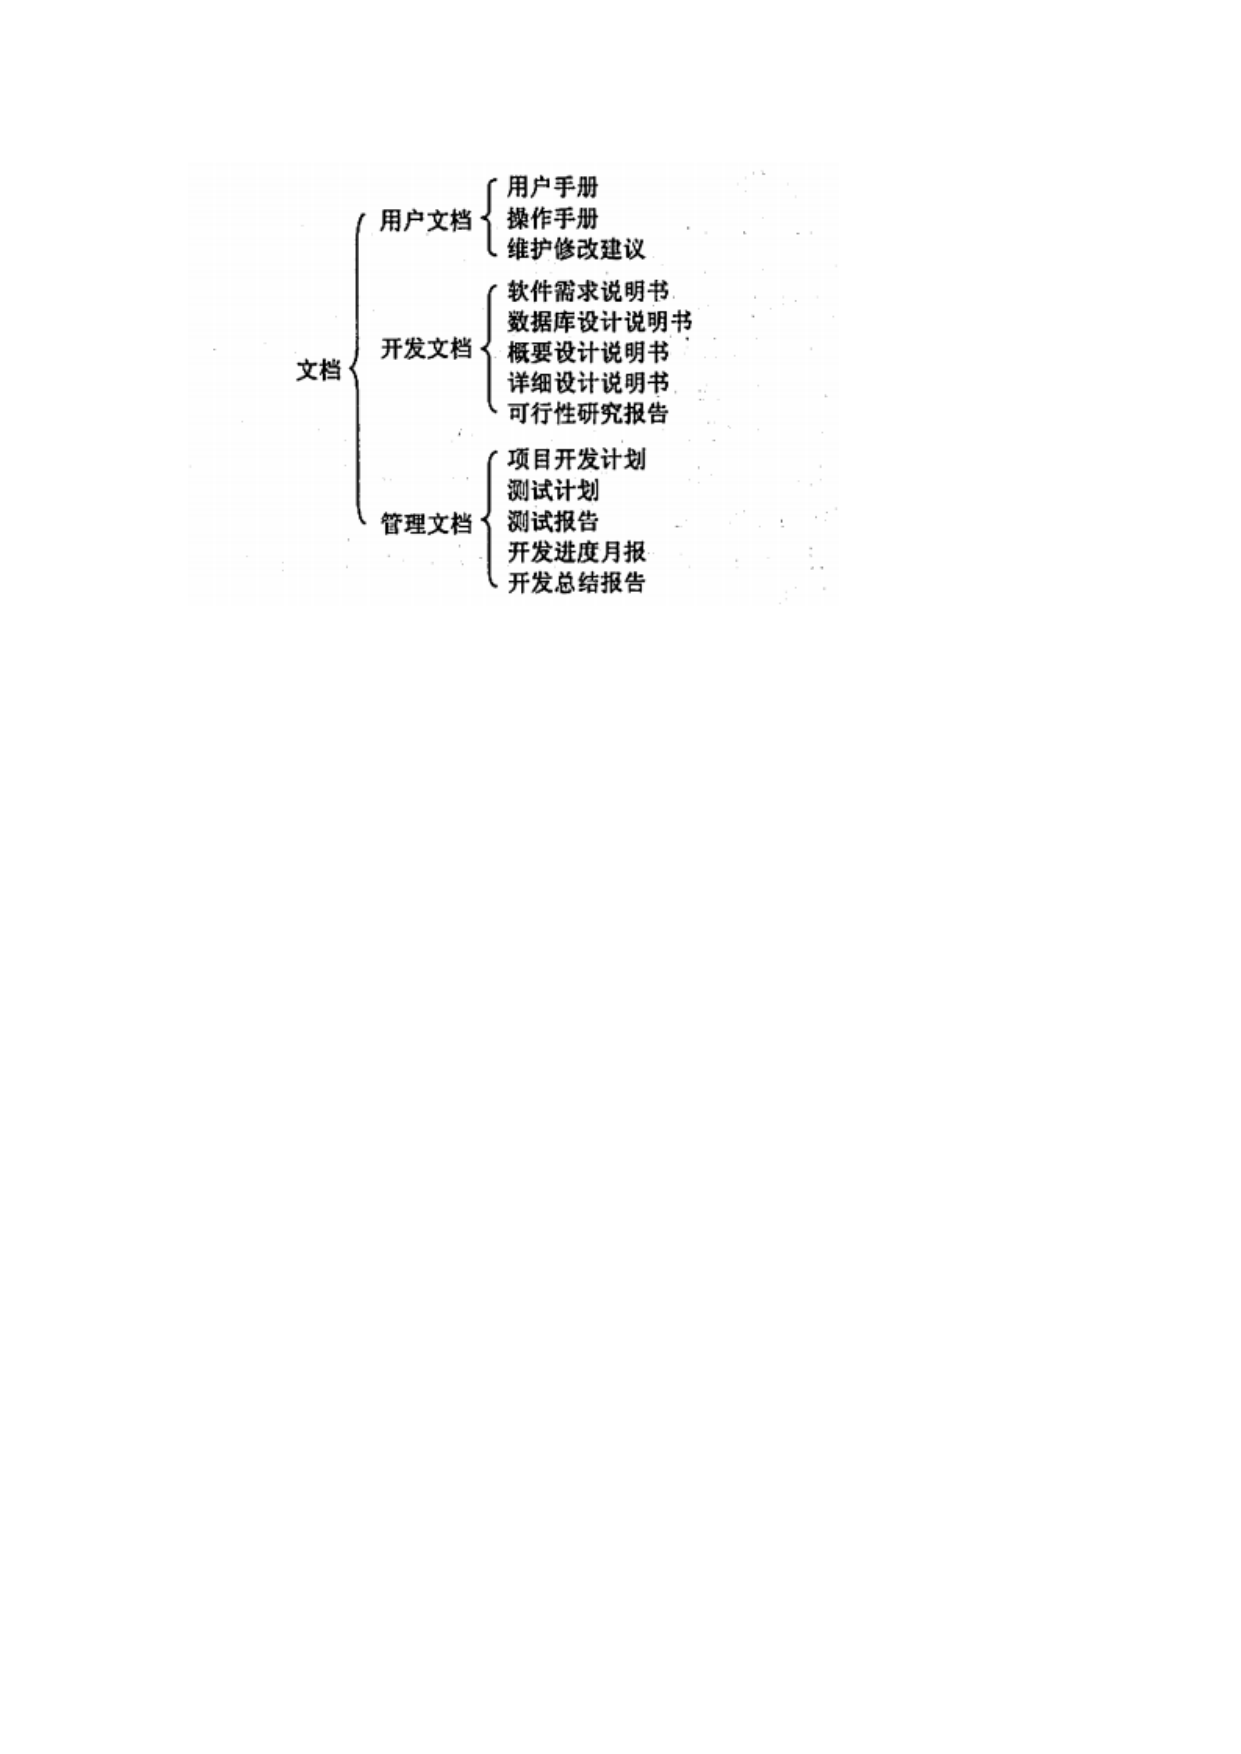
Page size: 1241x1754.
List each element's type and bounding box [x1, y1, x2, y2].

picture [187, 162, 839, 606]
